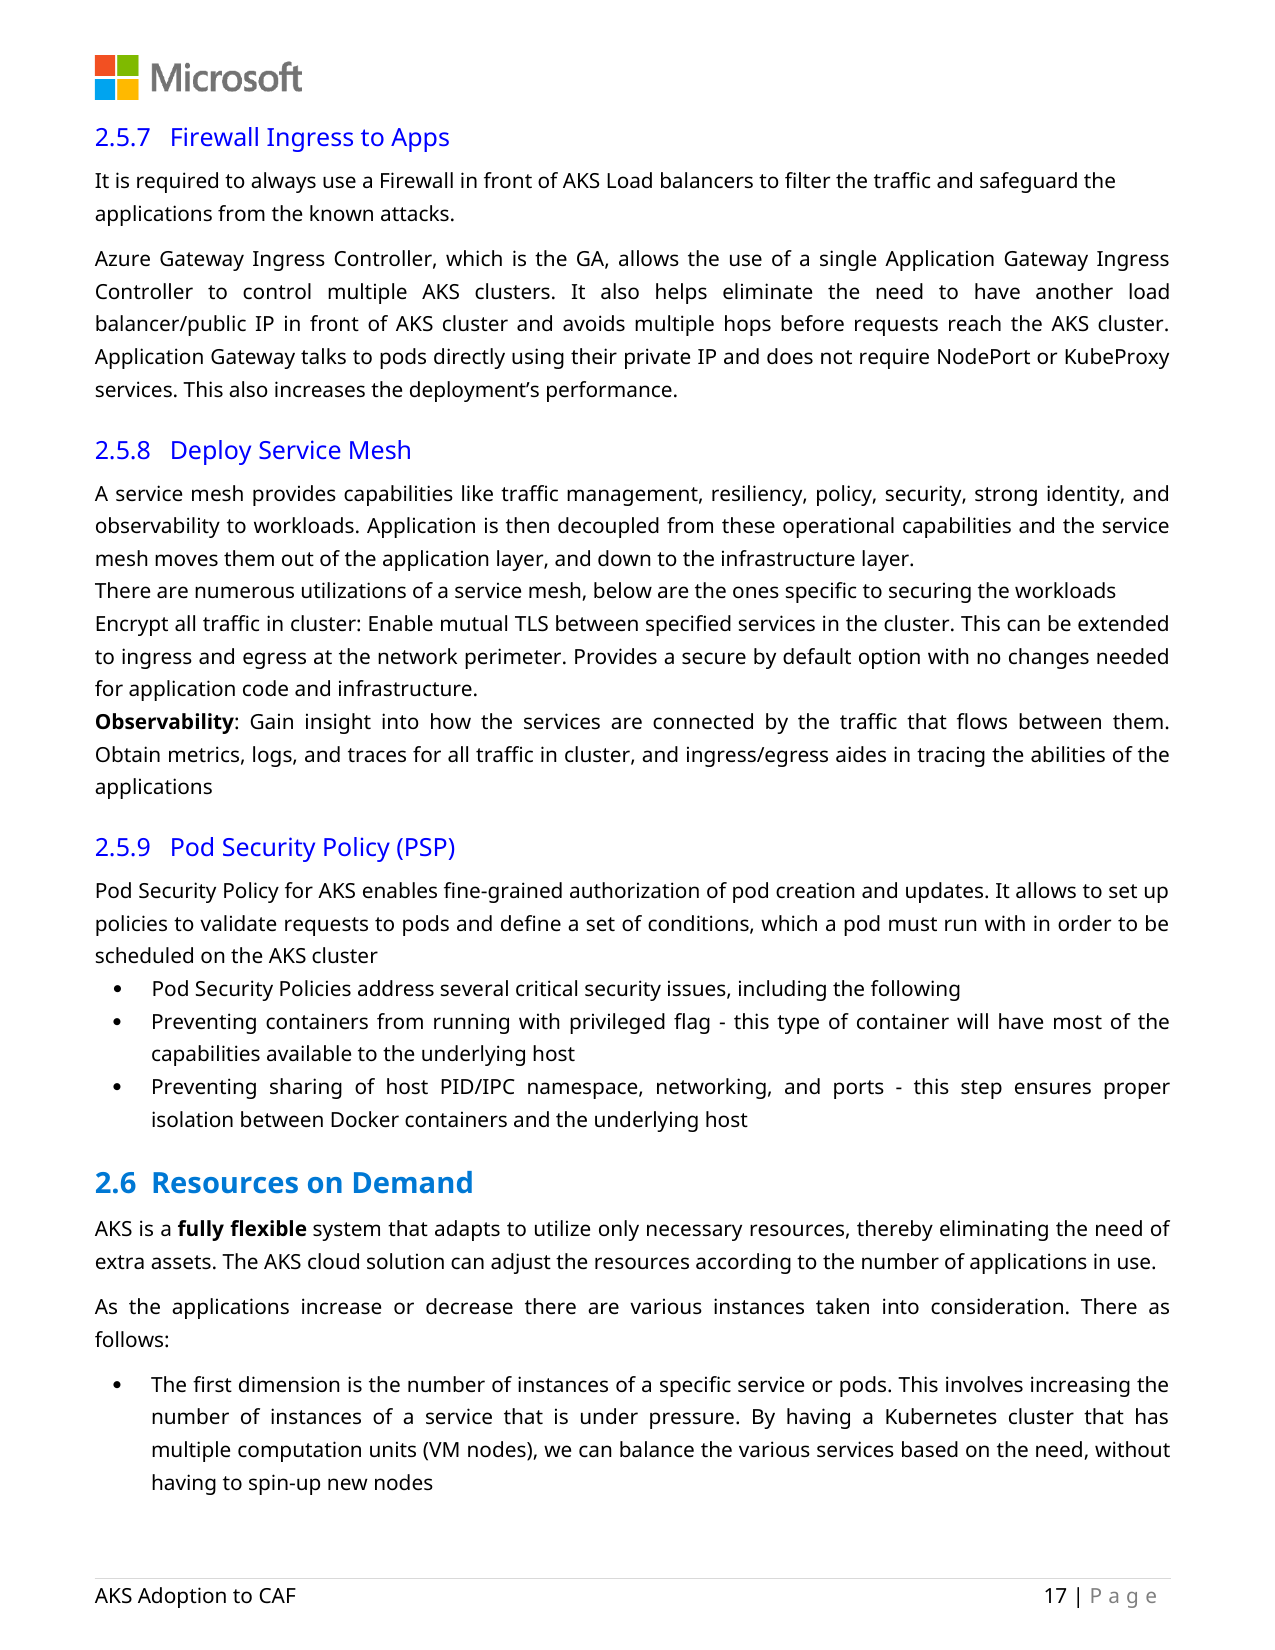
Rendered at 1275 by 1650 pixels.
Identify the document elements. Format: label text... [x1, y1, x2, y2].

text Encrypt all traffic in cluster: Enable mutual TLS between specified services in the cluster. This can be extended to ingress and egress at the network perimeter. Provides a secure by default option with no changes needed for application code and infrastructure. [94, 609, 1171, 703]
text AKS is a fully flexible system that adapts to utilize only necessary resources, thereby eliminating the need of extra assets. The AKS cloud solution can adjust the resources according to the number of applications in use. [94, 1214, 1171, 1276]
subtitle Resources on Demand [94, 1162, 1171, 1202]
text It is required to always use a Firewall in front of AKS Load balancers to filter the traffic and safeguard the applications from the known attacks. [94, 167, 1171, 228]
text Azure Gateway Ingress Controller, which is the GA, allows the use of a single Application Gateway Ingress Controller to control multiple AKS clusters. It also helps eliminate the need to have another load balancer/public IP in front of AKS cluster and avoids multiple hops before requests reach the AKS cluster. Application Gateway talks to pods directly using their private IP and does not require NodePort or KubeProxy services. This also increases the deployment’s performance. [94, 244, 1171, 403]
list Pod Security Policies address several critical security issues, including the following [114, 974, 1171, 1003]
subtitle Firewall Ingress to Apps [94, 120, 1171, 154]
list Preventing containers from running with privileged flag - this type of container will have most of the capabilities available to the underlying host [113, 1007, 1171, 1068]
text Pod Security Policy for AKS enables fine-grained authorization of pod creation and updates. It allows to set up policies to validate requests to pods and define a set of conditions, which a pod must run with in order to be scheduled on the AKS cluster [94, 876, 1171, 970]
text Observability: Gain insight into how the services are connected by the traffic that flows between them. Obtain metrics, logs, and traces for all traffic in cluster, and ingress/egress aides in tracing the abilities of the applications [94, 707, 1171, 801]
subtitle Deploy Service Mesh [94, 432, 1171, 466]
list The first dimension is the number of instances of a specific service or pods. This involves increasing the number of instances of a service that is under pressure. By having a Kubernetes cluster that has multiple computation units (VM nodes), we can balance the various services based on the need, without having to spin-up new nodes [113, 1370, 1171, 1496]
text As the applications increase or decrease there are various instances taken into consideration. There as follows: [94, 1292, 1171, 1353]
text There are numerous utilizations of a service mesh, below are the ones specific to securing the workloads [94, 577, 1171, 605]
text A service mesh provides capabilities like traffic management, resiliency, policy, security, strong identity, and observability to workloads. Application is then decoupled from these operational capabilities and the service mesh moves them out of the application layer, and down to the infrastructure layer. [94, 479, 1171, 572]
picture [94, 55, 302, 100]
subtitle Pod Security Policy (PSP) [94, 830, 1171, 864]
list Preventing sharing of host PID/IPC namespace, networking, and ports - this step ensures proper isolation between Docker containers and the underlying host [113, 1072, 1171, 1133]
